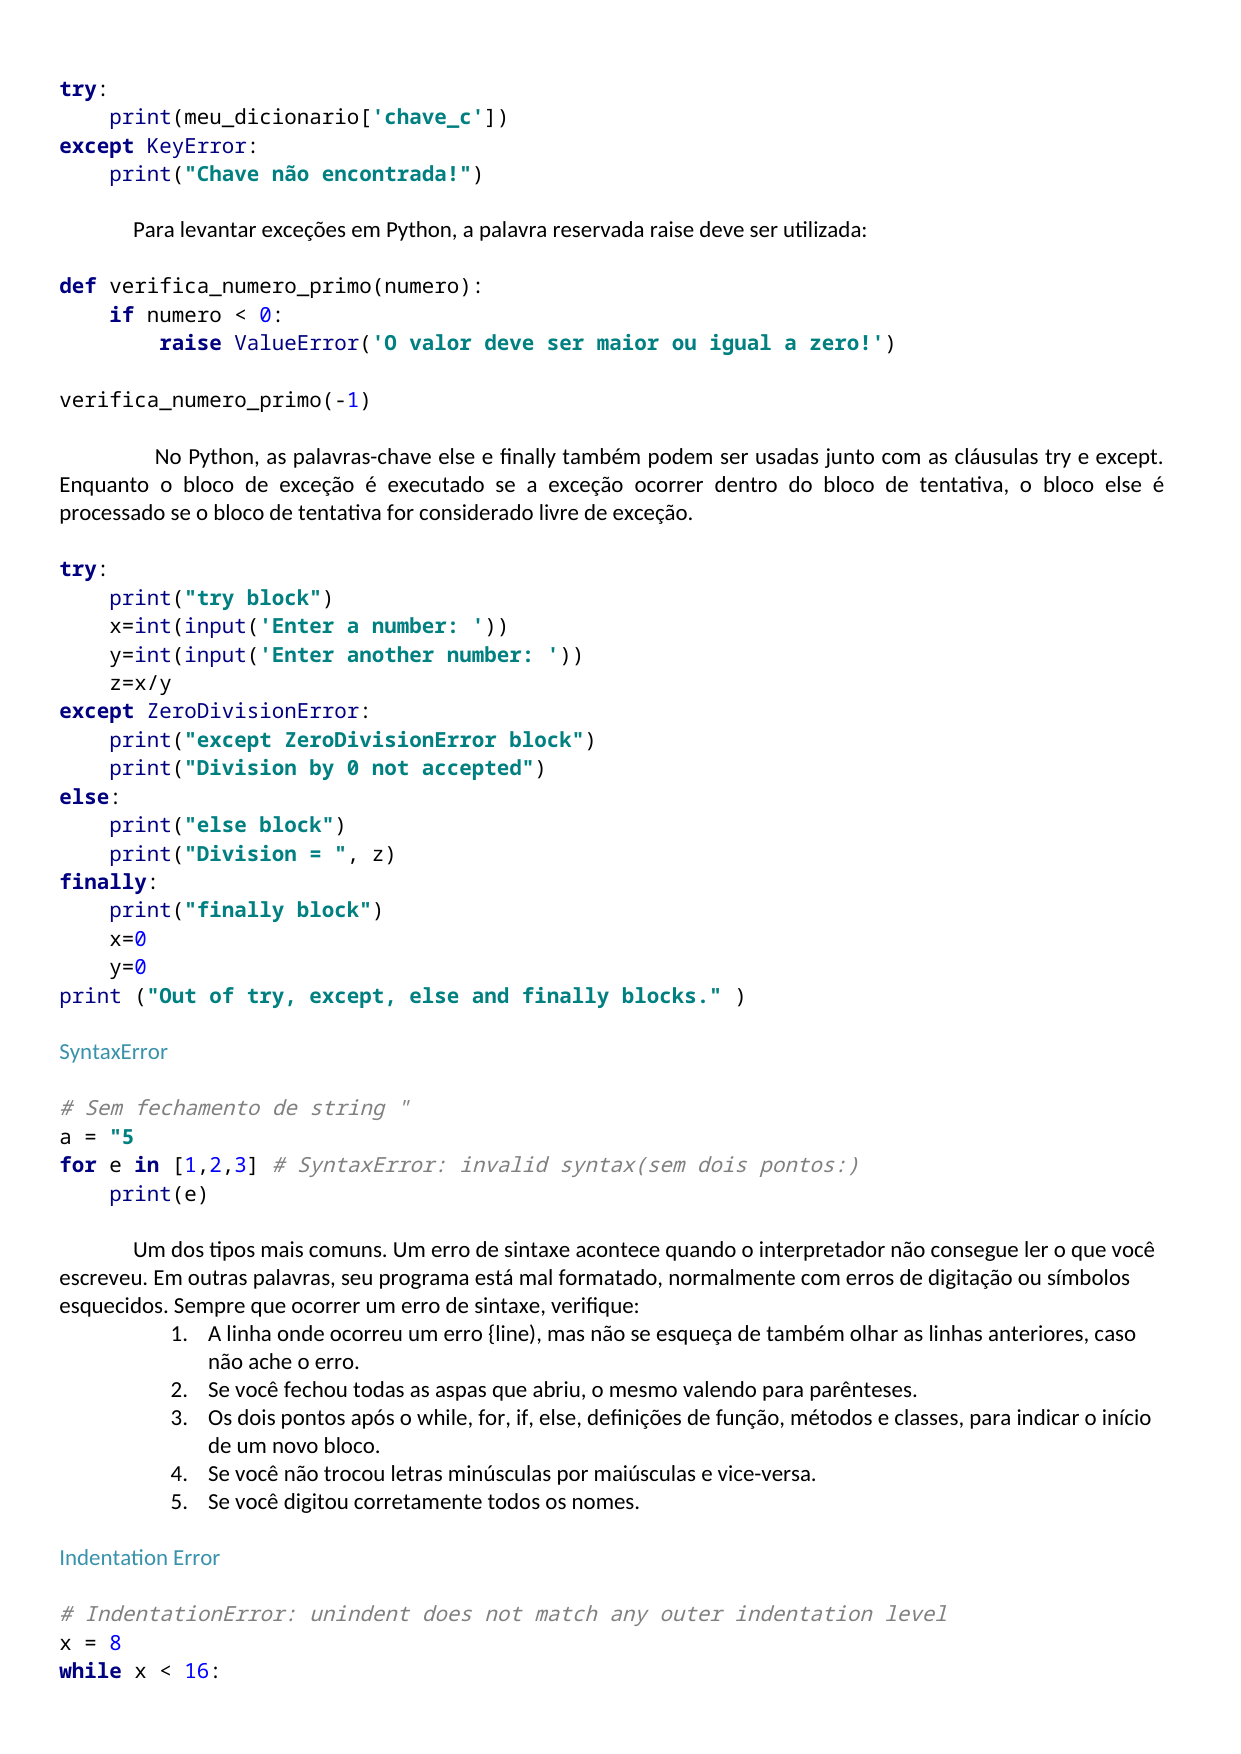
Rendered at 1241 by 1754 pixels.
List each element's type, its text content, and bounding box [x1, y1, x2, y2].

text Indentation Error [59, 1543, 1167, 1571]
list Se você digitou corretamente todos os nomes. [170, 1487, 1167, 1515]
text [59, 74, 1167, 188]
text Um dos tipos mais comuns. Um erro de sintaxe acontece quando o interpretador não consegue ler o que você escreveu. Em outras palavras, seu programa está mal formatado, normalmente com erros de digitação ou símbolos esquecidos. Sempre que ocorrer um erro de sintaxe, verifique: [59, 1235, 1167, 1319]
list Se você fechou todas as aspas que abriu, o mesmo valendo para parênteses. [170, 1375, 1167, 1403]
list A linha onde ocorreu um erro {line), mas não se esqueça de também olhar as linhas anteriores, caso não ache o erro. [170, 1319, 1167, 1375]
text def verifica_numero_primo(numero): if numero < 0: raise ValueError('O valor deve ser maior ou igual a zero!') verifica_numero_primo(-1) [59, 272, 1167, 414]
text Para levantar exceções em Python, a palavra reservada raise deve ser utilizada: [59, 216, 1167, 244]
text for e in [1,2,3] # SyntaxError: invalid syntax(sem dois pontos:) print(e) [59, 1150, 1167, 1207]
text No Python, as palavras-chave else e finally também podem ser usadas junto com as cláusulas try e except. Enquanto o bloco de exceção é executado se a exceção ocorrer dentro do bloco de tentativa, o bloco else é processado se o bloco de tentativa for considerado livre de exceção. [59, 442, 1167, 526]
text # Sem fechamento de string " a = "5 [59, 1093, 1167, 1150]
text try: print("try block") x=int(input('Enter a number: ')) y=int(input('Enter another number: ')) z=x/y except ZeroDivisionError: print("except ZeroDivisionError block") print("Division by 0 not accepted") else: print("else block") print("Division = ", z) finally: print("finally block") x=0 y=0 print ("Out of try, except, else and finally blocks." ) [59, 554, 1167, 1009]
list Os dois pontos após o while, for, if, else, definições de função, métodos e classes, para indicar o início de um novo bloco. [170, 1403, 1167, 1459]
text SyntaxError [59, 1037, 1167, 1065]
list Se você não trocou letras minúsculas por maiúsculas e vice-versa. [170, 1459, 1167, 1487]
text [59, 1599, 1167, 1685]
